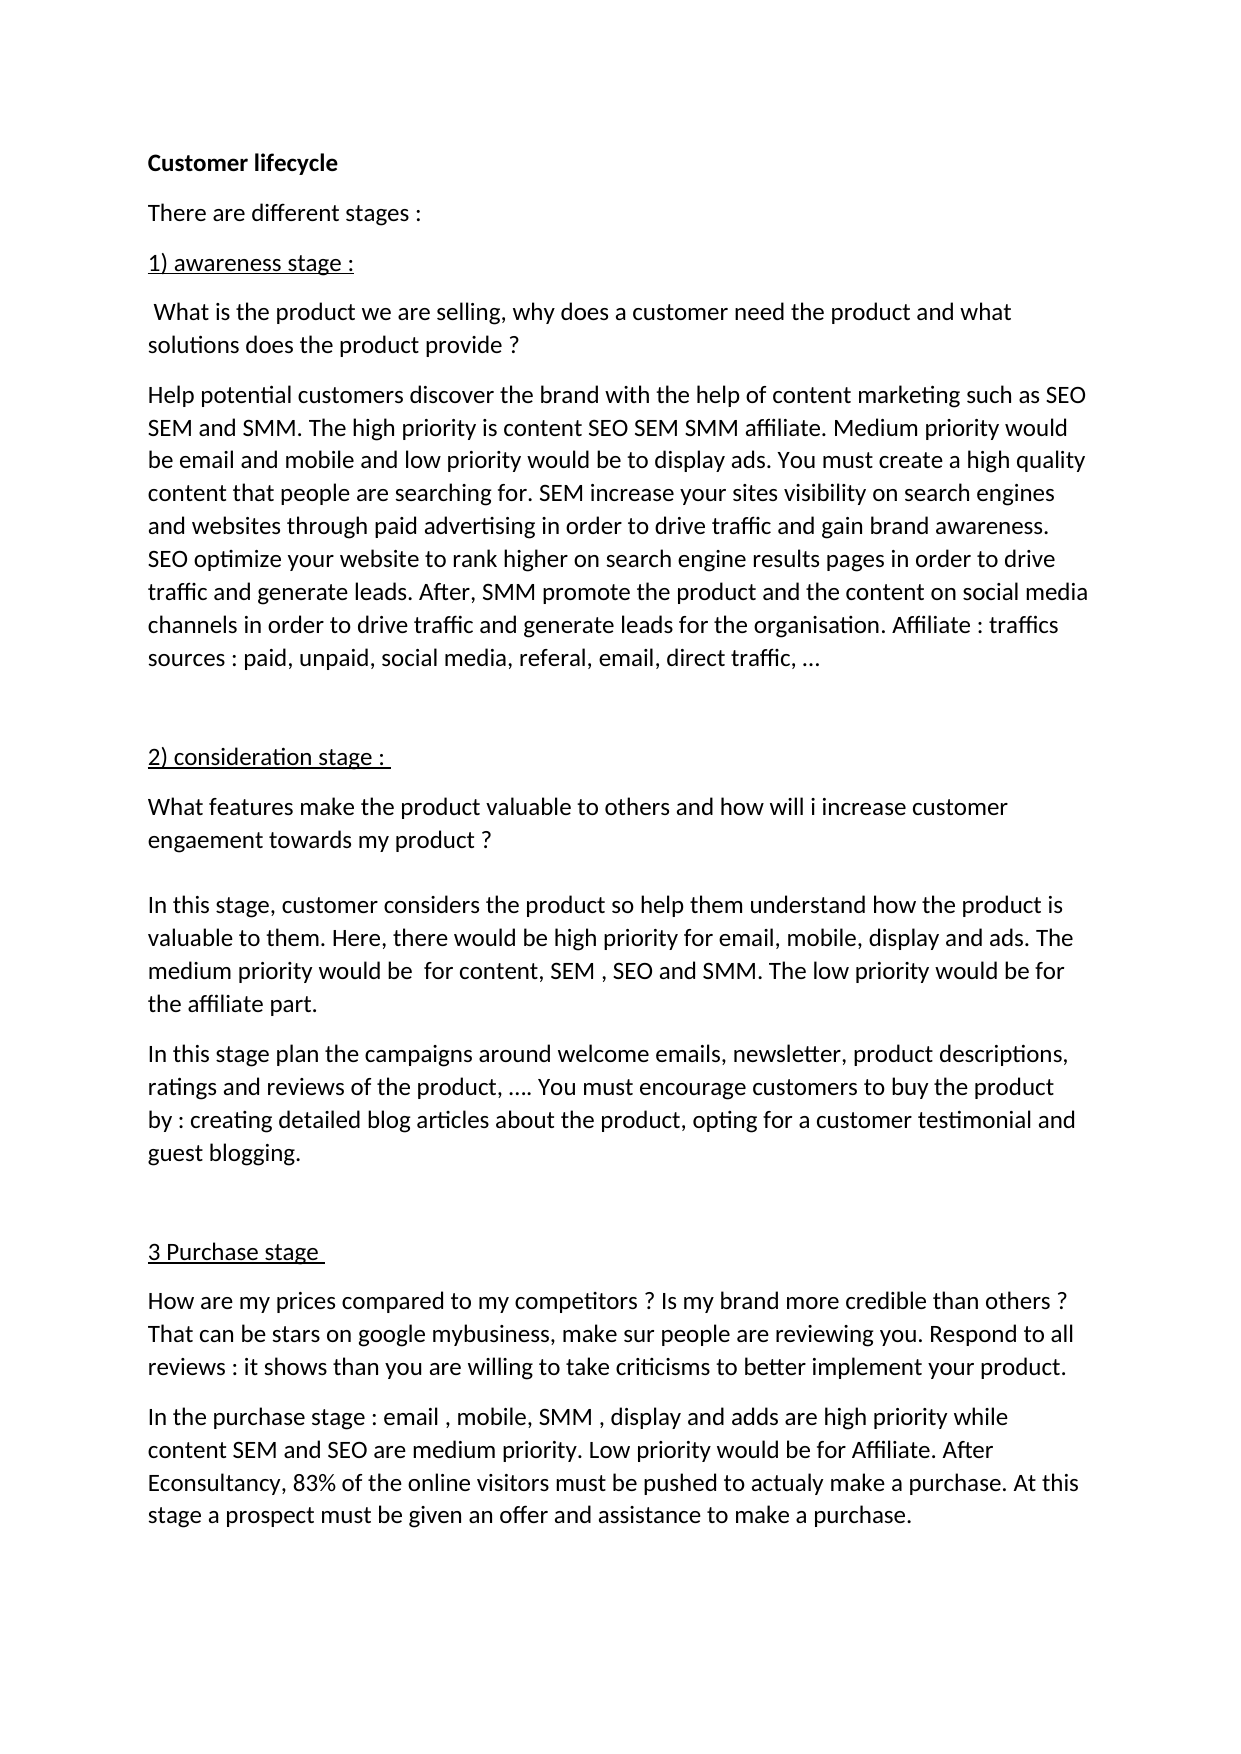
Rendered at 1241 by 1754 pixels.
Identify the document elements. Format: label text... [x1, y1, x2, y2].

text 3 Purchase stage [148, 1236, 1093, 1266]
text What is the product we are selling, why does a customer need the product and what solutions does the product provide ? [148, 296, 1093, 360]
text In the purchase stage : email , mobile, SMM , display and adds are high priority while content SEM and SEO are medium priority. Low priority would be for Affiliate. After Econsultancy, 83% of the online visitors must be pushed to actualy make a purchase. At this stage a prospect must be given an offer and assistance to make a purchase. [148, 1401, 1093, 1560]
text How are my prices compared to my competitors ? Is my brand more credible than others ? That can be stars on google mybusiness, make sur people are reviewing you. Respond to all reviews : it shows than you are willing to take criticisms to better implement your product. [148, 1286, 1093, 1382]
text Help potential customers discover the brand with the help of content marketing such as SEO SEM and SMM. The high priority is content SEO SEM SMM affiliate. Medium priority would be email and mobile and low priority would be to display ads. You must create a high quality content that people are searching for. SEM increase your sites visibility on search engines and websites through paid advertising in order to drive traffic and gain brand awareness. SEO optimize your website to rank higher on search engine results pages in order to drive traffic and generate leads. After, SMM promote the product and the content on social media channels in order to drive traffic and generate leads for the organisation. Affiliate : traffics sources : paid, unpaid, social media, referal, email, direct traffic, … [148, 379, 1093, 673]
text Customer lifecycle [148, 148, 1093, 178]
text What features make the product valuable to others and how will i increase customer engaement towards my product ? In this stage, customer considers the product so help them understand how the product is valuable to them. Here, there would be high priority for email, mobile, display and ads. The medium priority would be for content, SEM , SEO and SMM. The low priority would be for the affiliate part. [148, 791, 1093, 1019]
text 1) awareness stage : [148, 247, 1093, 277]
text In this stage plan the campaigns around welcome emails, newsletter, product descriptions, ratings and reviews of the product, …. You must encourage customers to buy the product by : creating detailed blog articles about the product, opting for a customer testimonial and guest blogging. [148, 1038, 1093, 1167]
text There are different stages : [148, 197, 1093, 228]
text 2) consideration stage : [148, 741, 1093, 772]
